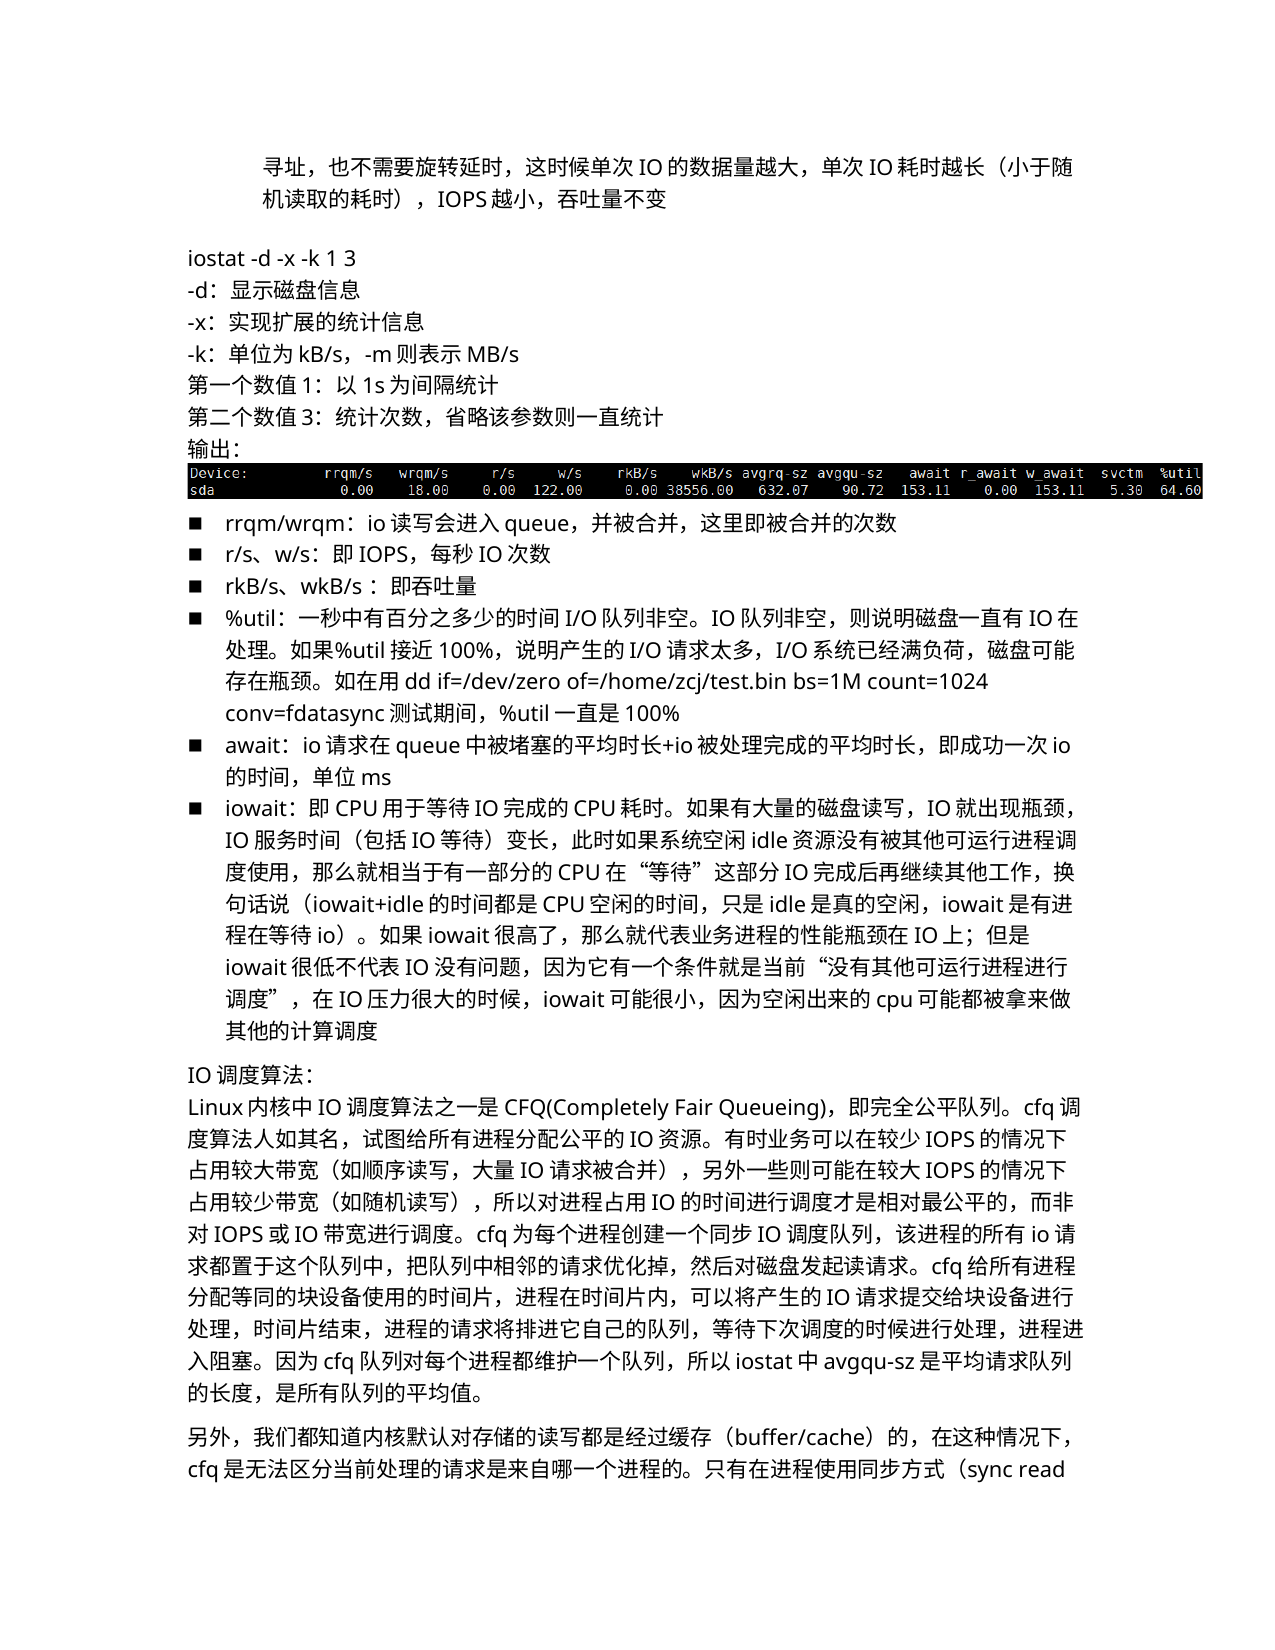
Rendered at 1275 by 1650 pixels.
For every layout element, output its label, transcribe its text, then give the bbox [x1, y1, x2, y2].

list iowait：即CPU用于等待IO完成的CPU耗时。如果有大量的磁盘读写，IO就出现瓶颈，IO服务时间（包括IO等待）变长，此时如果系统空闲idle资源没有被其他可运行进程调度使用，那么就相当于有一部分的CPU在“等待”这部分IO完成后再继续其他工作，换句话说（iowait+idle的时间都是CPU空闲的时间，只是idle是真的空闲，iowait是有进程在等待io）。如果iowait很高了，那么就代表业务进程的性能瓶颈在IO上；但是iowait很低不代表IO没有问题，因为它有一个条件就是当前“没有其他可运行进程进行调度”，在IO压力很大的时候，iowait可能很小，因为空闲出来的cpu可能都被拿来做其他的计算调度 [187, 791, 1087, 1046]
text iostat -d -x -k 1 3 [187, 243, 1087, 273]
list await：io请求在queue中被堵塞的平均时长+io被处理完成的平均时长，即成功一次io的时间，单位ms [187, 728, 1087, 791]
text -k：单位为kB/s，-m则表示MB/s [187, 337, 1087, 368]
text -x：实现扩展的统计信息 [187, 305, 1087, 337]
text 第二个数值3：统计次数，省略该参数则一直统计 [187, 400, 1087, 432]
list r/s、w/s：即IOPS，每秒IO次数 [187, 537, 1087, 569]
text -d：显示磁盘信息 [187, 273, 1087, 305]
list rrqm/wrqm：io读写会进入queue，并被合并，这里即被合并的次数 [187, 506, 1087, 537]
picture [187, 463, 1203, 499]
text 输出： [187, 432, 1087, 463]
list rkB/s、wkB/s ：即吞吐量 [187, 569, 1087, 601]
text IO调度算法： [187, 1058, 1087, 1090]
list %util：一秒中有百分之多少的时间I/O队列非空。IO队列非空，则说明磁盘一直有IO在处理。如果%util接近100%，说明产生的I/O请求太多，I/O系统已经满负荷，磁盘可能存在瓶颈。如在用dd if=/dev/zero of=/home/zcj/test.bin bs=1M count=1024 conv=fdatasync测试期间，%util一直是100% [187, 601, 1087, 728]
text 第一个数值1：以1s为间隔统计 [187, 368, 1087, 400]
